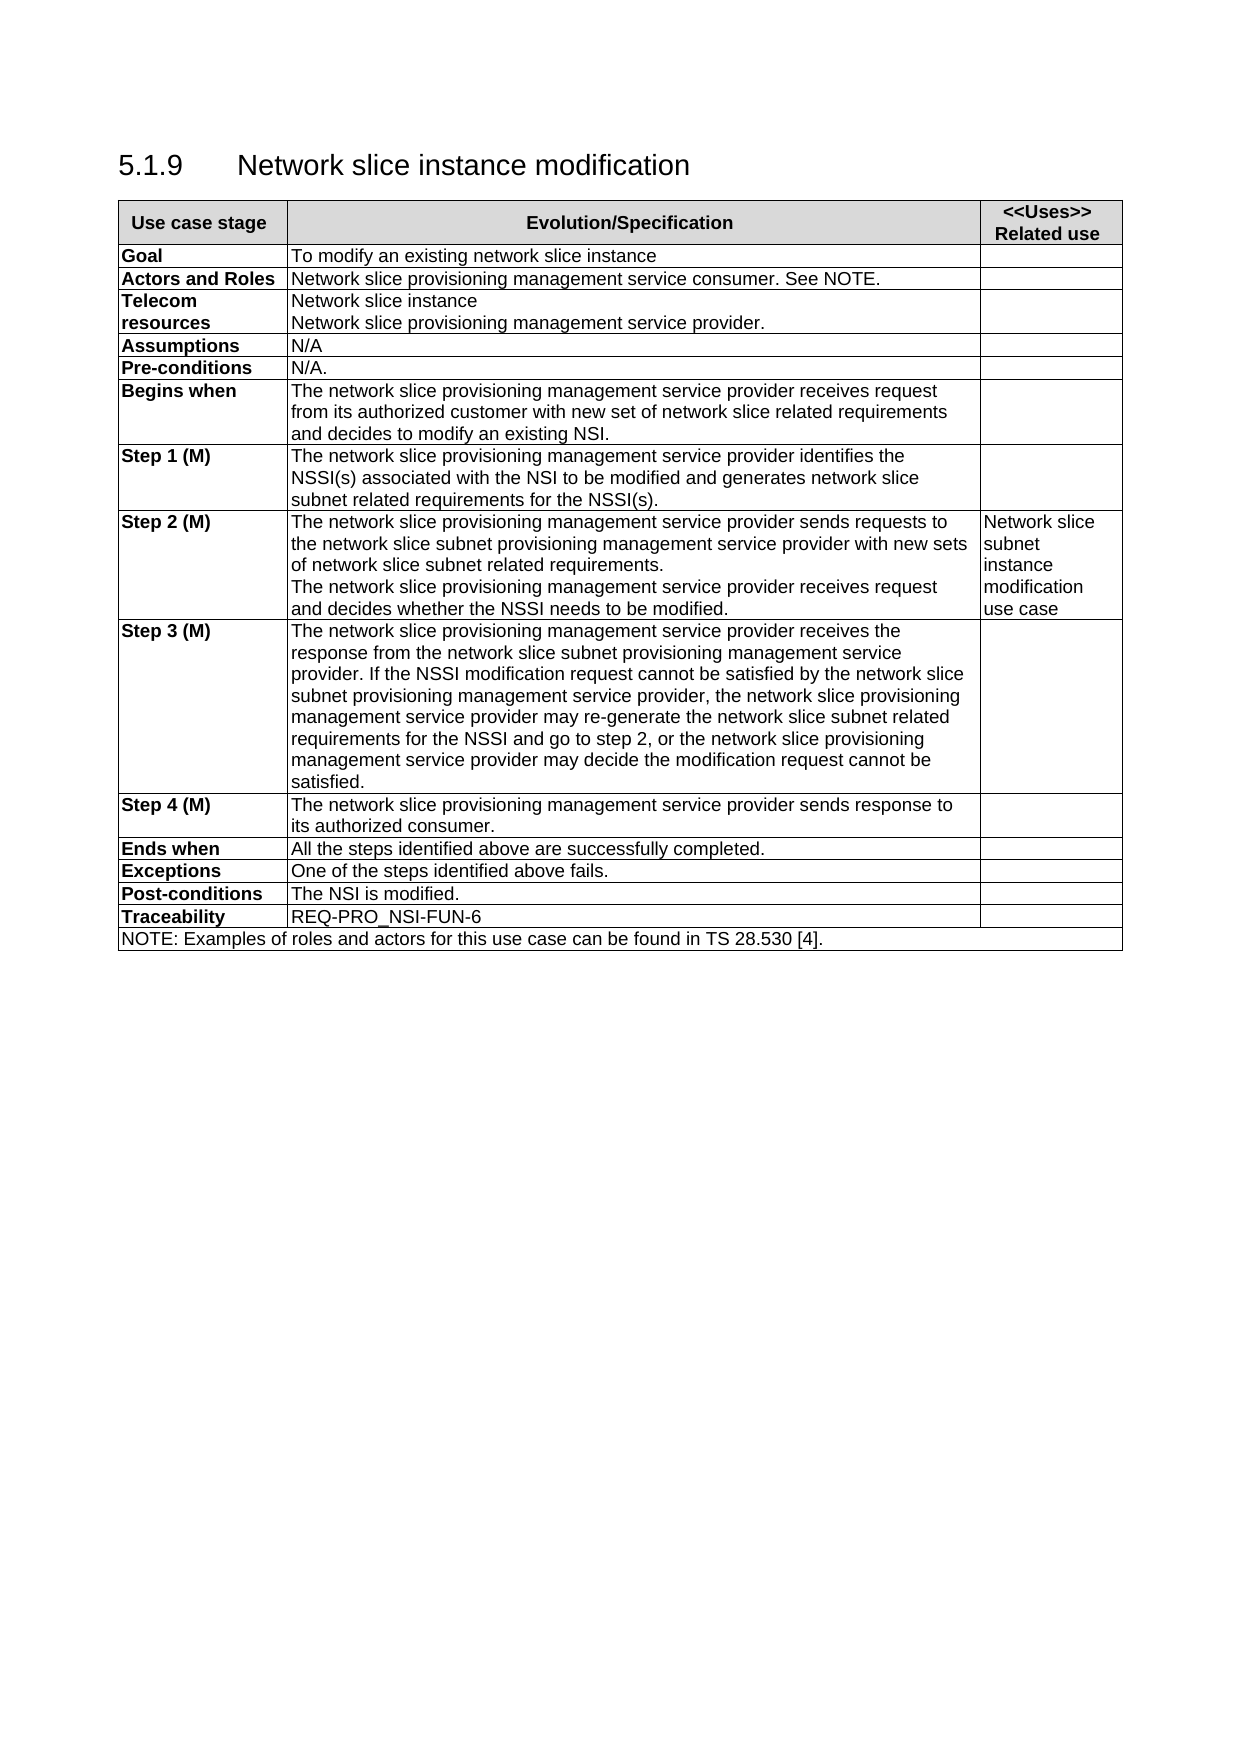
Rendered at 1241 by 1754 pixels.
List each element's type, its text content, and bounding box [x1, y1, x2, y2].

table_cell The network slice provisioning management service provider identifies the NSSI(s) associated with the NSI to be modified and generates network slice subnet related requirements for the NSSI(s). [288, 445, 980, 510]
table_cell Exceptions [119, 860, 287, 882]
table_cell [981, 860, 1122, 882]
table_cell REQ-PRO_NSI-FUN-6 [288, 905, 980, 927]
table_cell Goal [119, 245, 287, 267]
table_cell The network slice provisioning management service provider receives request from its authorized customer with new set of network slice related requirements and decides to modify an existing NSI. [288, 380, 980, 444]
table_header <<Uses>> Related use [981, 201, 1122, 244]
table_cell [981, 883, 1122, 904]
subtitle 5.1.9 Network slice instance modification [118, 147, 1122, 181]
table_cell [981, 245, 1122, 267]
table_cell The network slice provisioning management service provider sends requests to the network slice subnet provisioning management service provider with new sets of network slice subnet related requirements. The network slice provisioning management service provider receives request and decides whether the NSSI needs to be modified. [288, 511, 980, 619]
table_cell The NSI is modified. [288, 883, 980, 904]
table_cell Traceability [119, 905, 287, 927]
table_cell [981, 334, 1122, 356]
table_cell Telecom resources [119, 290, 287, 333]
table_cell N/A [288, 334, 980, 356]
table_cell [981, 445, 1122, 510]
table_cell Pre-conditions [119, 357, 287, 378]
table_cell The network slice provisioning management service provider sends response to its authorized consumer. [288, 794, 980, 837]
table_cell [981, 905, 1122, 927]
table_cell Ends when [119, 838, 287, 859]
table_cell Step 4 (M) [119, 794, 287, 837]
table_cell Network slice instance Network slice provisioning management service provider. [288, 290, 980, 333]
table_cell N/A. [288, 357, 980, 378]
table_cell Step 2 (M) [119, 511, 287, 619]
table_cell [981, 268, 1122, 289]
table_cell [981, 794, 1122, 837]
table_cell Assumptions [119, 334, 287, 356]
table_cell NOTE: Examples of roles and actors for this use case can be found in TS 28.530 [4]. [119, 928, 1122, 949]
table_cell One of the steps identified above fails. [288, 860, 980, 882]
table_header Use case stage [119, 201, 287, 244]
table_cell Network slice provisioning management service consumer. See NOTE. [288, 268, 980, 289]
table_cell [981, 838, 1122, 859]
table_cell Begins when [119, 380, 287, 444]
table_cell Step 3 (M) [119, 620, 287, 792]
table_cell Actors and Roles [119, 268, 287, 289]
table_header Evolution/Specification [288, 201, 980, 244]
table_cell Post-conditions [119, 883, 287, 904]
table_cell [981, 620, 1122, 792]
table_cell All the steps identified above are successfully completed. [288, 838, 980, 859]
table_cell [981, 380, 1122, 444]
table_cell The network slice provisioning management service provider receives the response from the network slice subnet provisioning management service provider. If the NSSI modification request cannot be satisfied by the network slice subnet provisioning management service provider, the network slice provisioning management service provider may re-generate the network slice subnet related requirements for the NSSI and go to step 2, or the network slice provisioning management service provider may decide the modification request cannot be satisfied. [288, 620, 980, 792]
table_cell Network slice subnet instance modification use case [981, 511, 1122, 619]
table_cell [981, 290, 1122, 333]
table_cell To modify an existing network slice instance [288, 245, 980, 267]
table_cell Step 1 (M) [119, 445, 287, 510]
table_cell [981, 357, 1122, 378]
